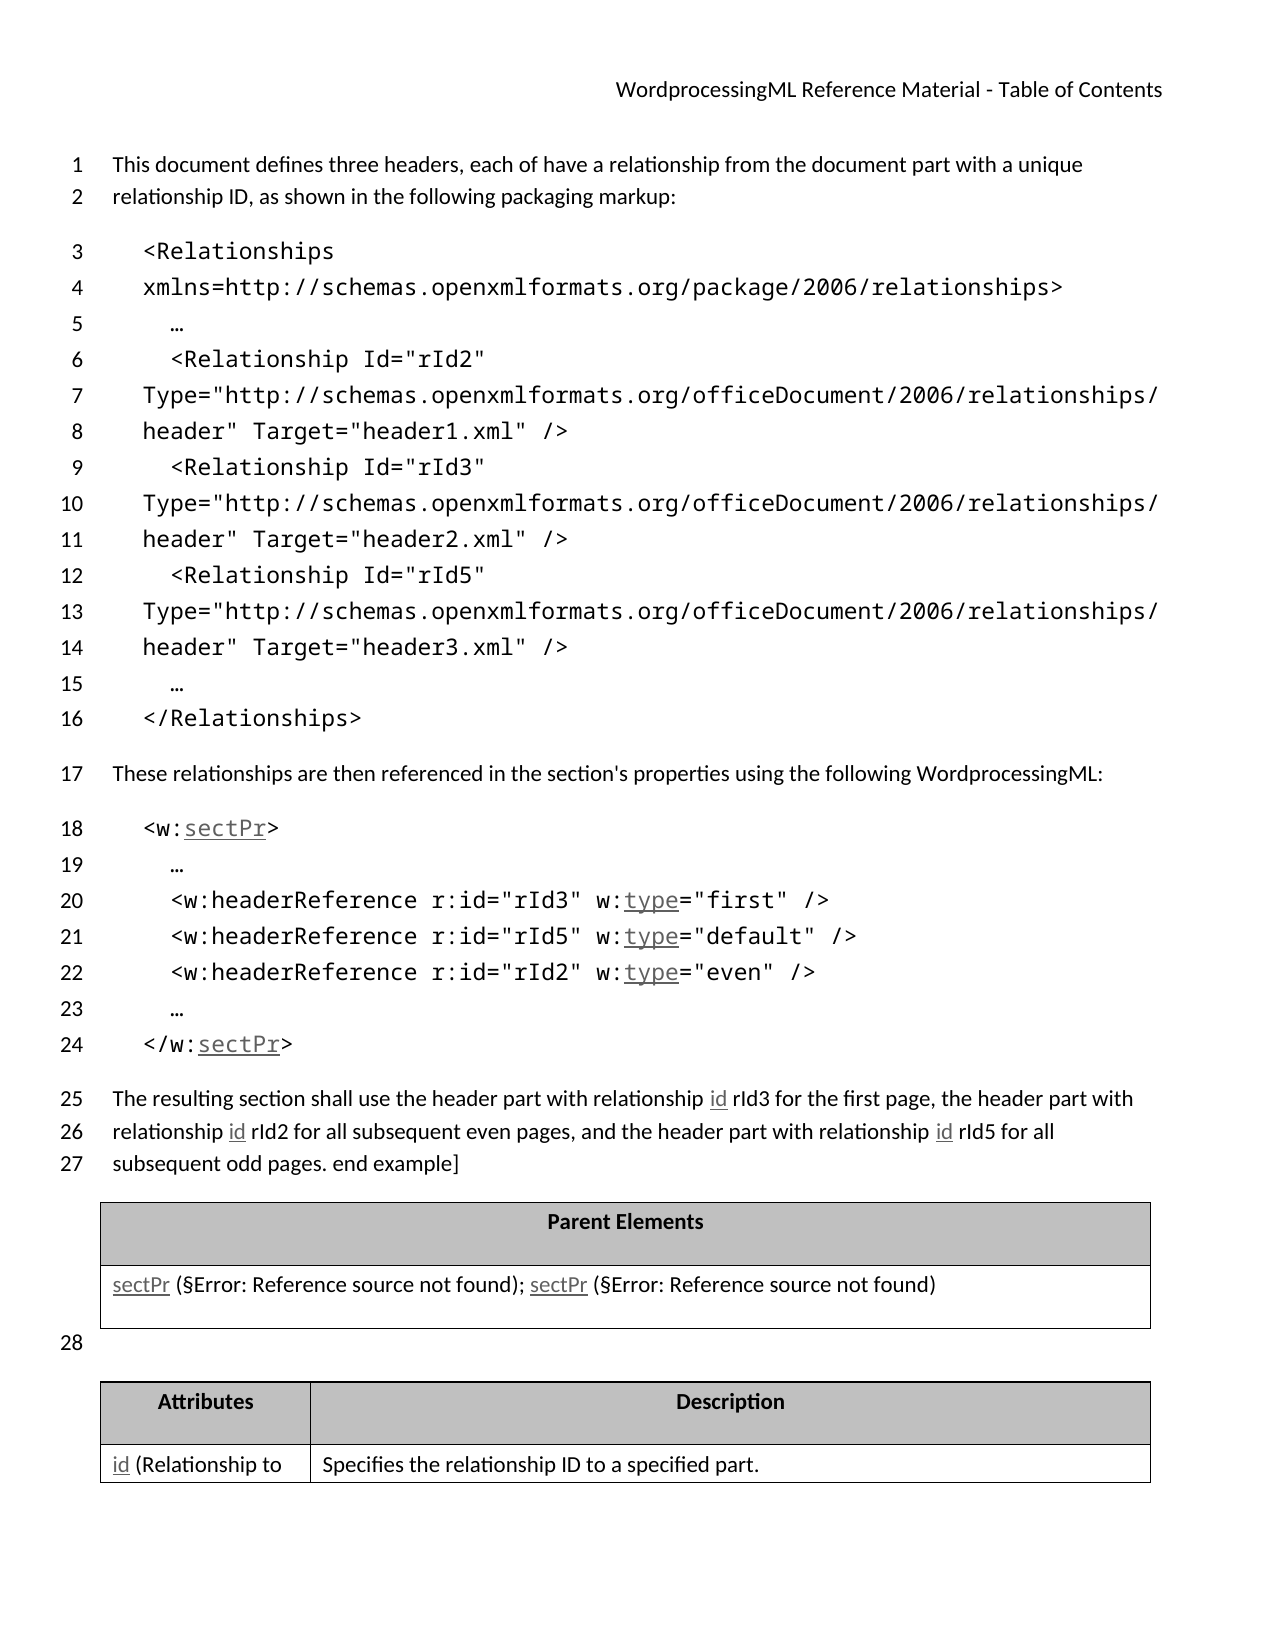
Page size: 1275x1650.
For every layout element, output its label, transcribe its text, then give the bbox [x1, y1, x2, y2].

text <w:headerReference r:id="rId3" w:type="first" /> [142, 884, 1162, 915]
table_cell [101, 1445, 310, 1482]
text The resulting section shall use the header part with relationship id rId3 for the first page, the header part with relationship id rId2 for all subsequent even pages, and the header part with relationship id rId5 for all subsequent odd pages. end example] [112, 1084, 1162, 1177]
text <w:sectPr> [142, 812, 1162, 843]
text … [142, 307, 1162, 338]
text This document defines three headers, each of have a relationship from the document part with a unique relationship ID, as shown in the following packaging markup: [112, 150, 1162, 210]
text <Relationships xmlns=http://schemas.openxmlformats.org/package/2006/relationships> [142, 235, 1162, 302]
table_header Parent Elements [101, 1203, 1150, 1265]
table_header Description [311, 1383, 1150, 1444]
text <Relationship Id="rId5" Type="http://schemas.openxmlformats.org/officeDocument/2006/relationships/header" Target="header3.xml" /> [142, 559, 1162, 662]
text <w:headerReference r:id="rId5" w:type="default" /> [142, 920, 1162, 951]
text </Relationships> [142, 702, 1162, 734]
text <w:headerReference r:id="rId2" w:type="even" /> [142, 956, 1162, 987]
text </w:sectPr> [142, 1028, 1162, 1059]
text … [142, 992, 1162, 1023]
text … [142, 848, 1162, 879]
text These relationships are then referenced in the section's properties using the following WordprocessingML: [112, 759, 1162, 787]
table_header Attributes [101, 1383, 310, 1444]
text <Relationship Id="rId2" Type="http://schemas.openxmlformats.org/officeDocument/2006/relationships/header" Target="header1.xml" /> [142, 343, 1162, 446]
text <Relationship Id="rId3" Type="http://schemas.openxmlformats.org/officeDocument/2006/relationships/header" Target="header2.xml" /> [142, 451, 1162, 554]
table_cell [311, 1445, 1150, 1482]
text … [142, 666, 1162, 698]
